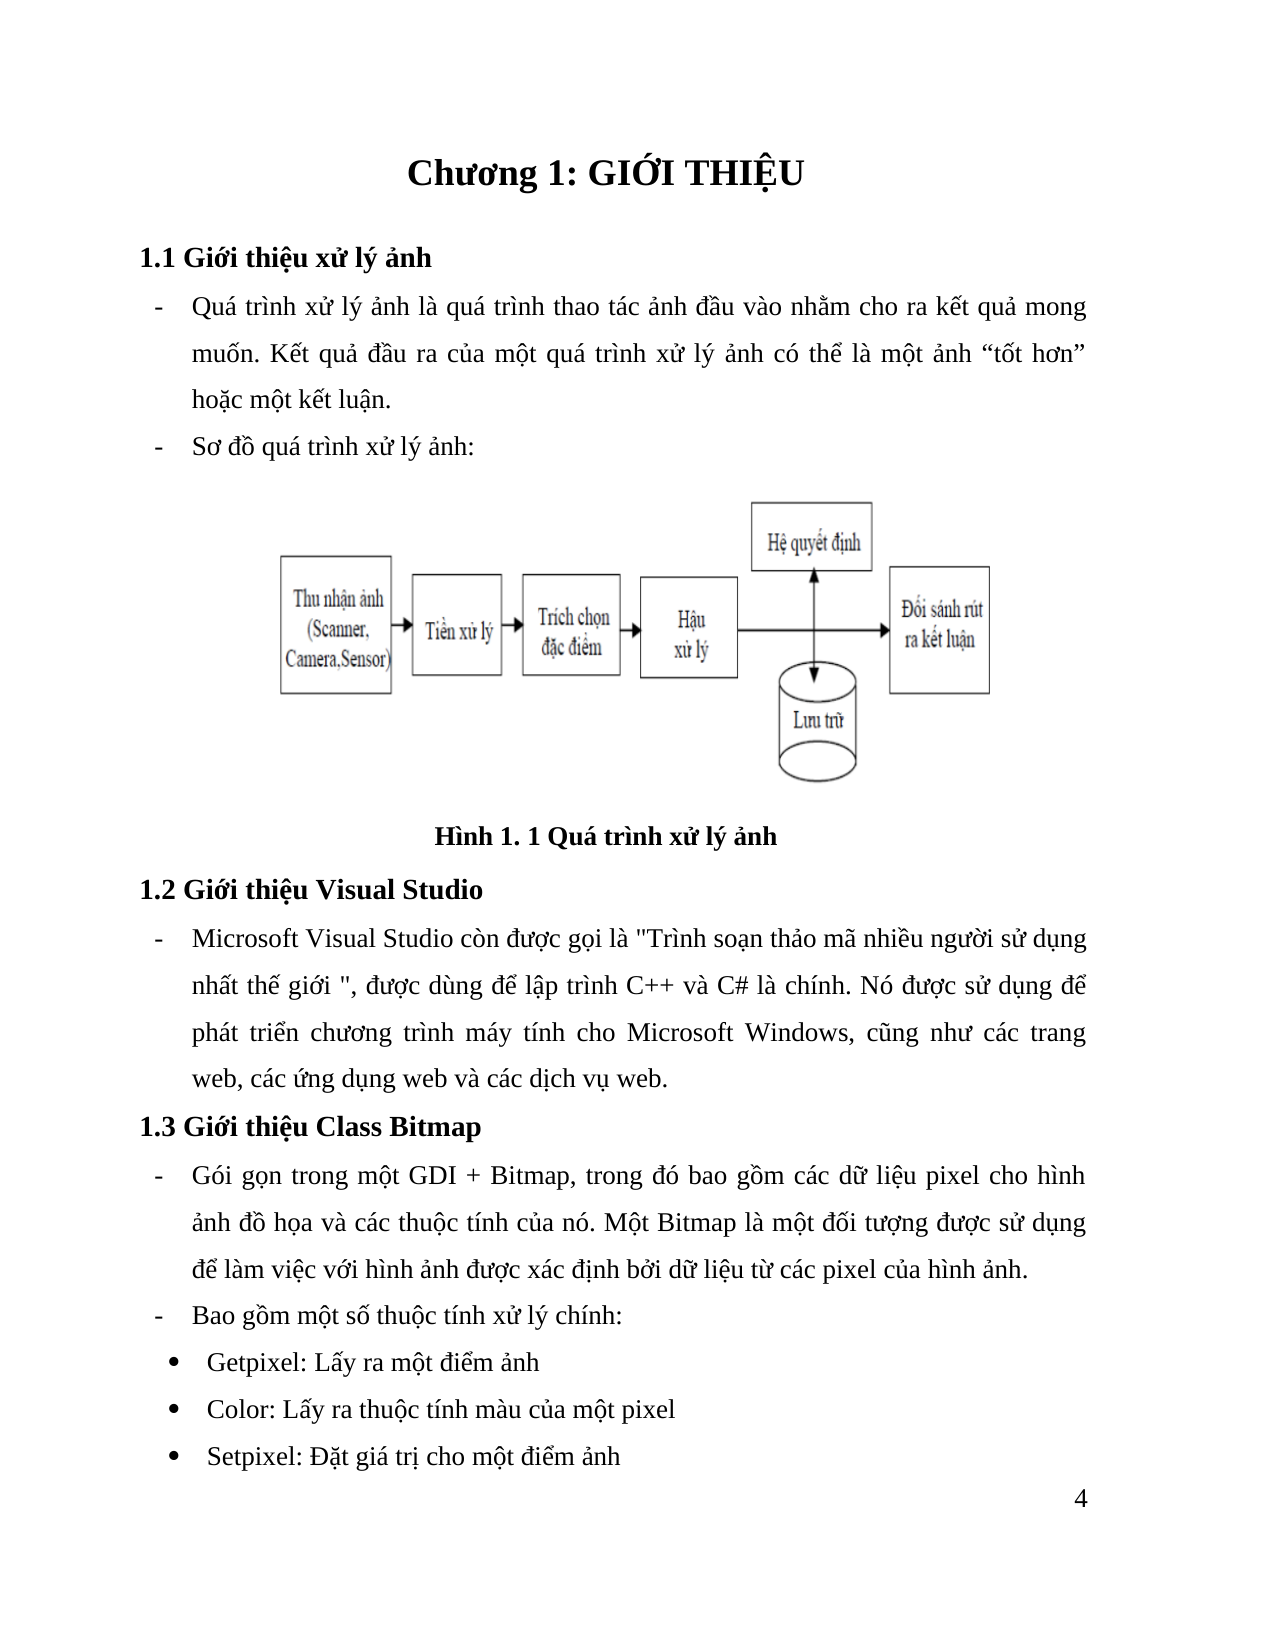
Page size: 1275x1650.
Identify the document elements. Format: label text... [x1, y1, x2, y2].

subtitle 1.2 Giới thiệu Visual Studio [139, 872, 1087, 906]
subtitle 1.3 Giới thiệu Class Bitmap [139, 1109, 1087, 1143]
list Gói gọn trong một GDI + Bitmap, trong đó bao gồm các dữ liệu pixel cho hình ảnh đồ họa và các thuộc tính của nó. Một Bitmap là một đối tượng được sử dụng để làm việc với hình ảnh được xác định bởi dữ liệu từ các pixel của hình ảnh. [154, 1159, 1087, 1284]
list Sơ đồ quá trình xử lý ảnh: [154, 430, 1087, 461]
list Setpixel: Đặt giá trị cho một điểm ảnh [169, 1440, 1087, 1471]
text Hình 1. 1 Quá trình xử lý ảnh [124, 820, 1087, 851]
list Color: Lấy ra thuộc tính màu của một pixel [169, 1393, 1087, 1424]
list Microsoft Visual Studio còn được gọi là "Trình soạn thảo mã nhiều người sử dụng nhất thế giới ", được dùng để lập trình C++ và C# là chính. Nó được sử dụng để phát triển chương trình máy tính cho Microsoft Windows, cũng như các trang web, các ứng dụng web và các dịch vụ web. [154, 922, 1087, 1093]
picture [276, 476, 995, 805]
list Getpixel: Lấy ra một điểm ảnh [169, 1346, 1087, 1377]
subtitle 1.1 Giới thiệu xử lý ảnh [139, 240, 1087, 273]
list Quá trình xử lý ảnh là quá trình thao tác ảnh đầu vào nhằm cho ra kết quả mong muốn. Kết quả đầu ra của một quá trình xử lý ảnh có thể là một ảnh “tốt hơn” hoặc một kết luận. [154, 290, 1087, 414]
list Bao gồm một số thuộc tính xử lý chính: [154, 1299, 1087, 1331]
subtitle Chương 1: GIỚI THIỆU [124, 150, 1087, 193]
